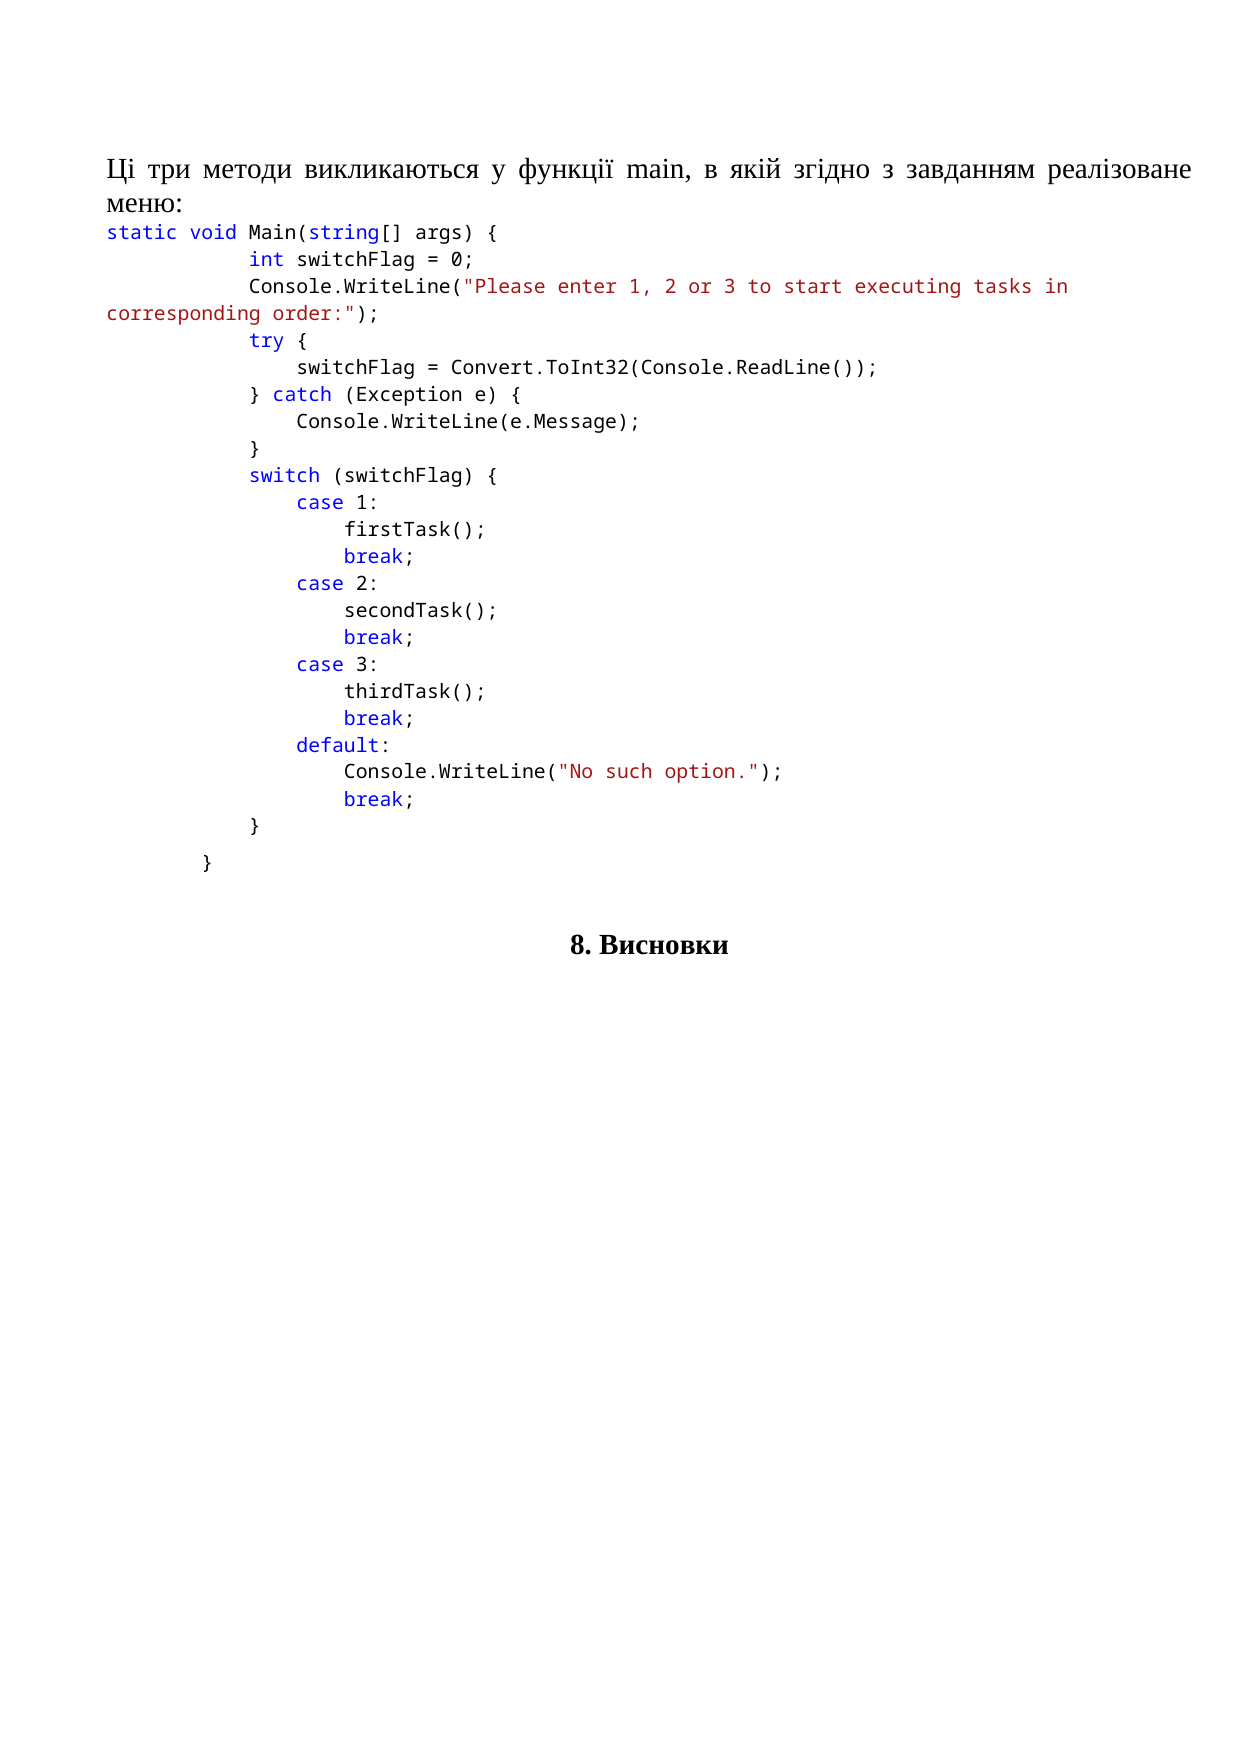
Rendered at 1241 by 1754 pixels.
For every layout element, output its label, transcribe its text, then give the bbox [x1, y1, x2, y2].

text break; [106, 623, 1192, 650]
text } [106, 434, 1192, 461]
text int switchFlag = 0; [106, 245, 1192, 272]
text } [106, 848, 1192, 875]
text Console.WriteLine("Please enter 1, 2 or 3 to start executing tasks in corresponding order:"); [106, 272, 1192, 326]
text firstTask(); [106, 515, 1192, 542]
text switch (switchFlag) { [106, 461, 1192, 488]
text secondTask(); [106, 596, 1192, 623]
list Висновки [106, 927, 1192, 961]
text case 2: [106, 569, 1192, 596]
text } catch (Exception e) { [106, 380, 1192, 407]
text break; [106, 704, 1192, 731]
text Ці три методи викликаються у функції main, в якій згідно з завданням реалізоване меню: [106, 151, 1192, 218]
text Console.WriteLine("No such option."); [106, 758, 1192, 785]
text Console.WriteLine(e.Message); [106, 407, 1192, 434]
text break; [106, 542, 1192, 569]
text switchFlag = Convert.ToInt32(Console.ReadLine()); [106, 353, 1192, 380]
text case 3: [106, 650, 1192, 677]
text case 1: [106, 488, 1192, 515]
text thirdTask(); [106, 677, 1192, 704]
text break; [106, 785, 1192, 812]
text static void Main(string[] args) { [106, 218, 1192, 245]
text default: [106, 731, 1192, 758]
text } [106, 812, 1192, 839]
text try { [106, 326, 1192, 353]
